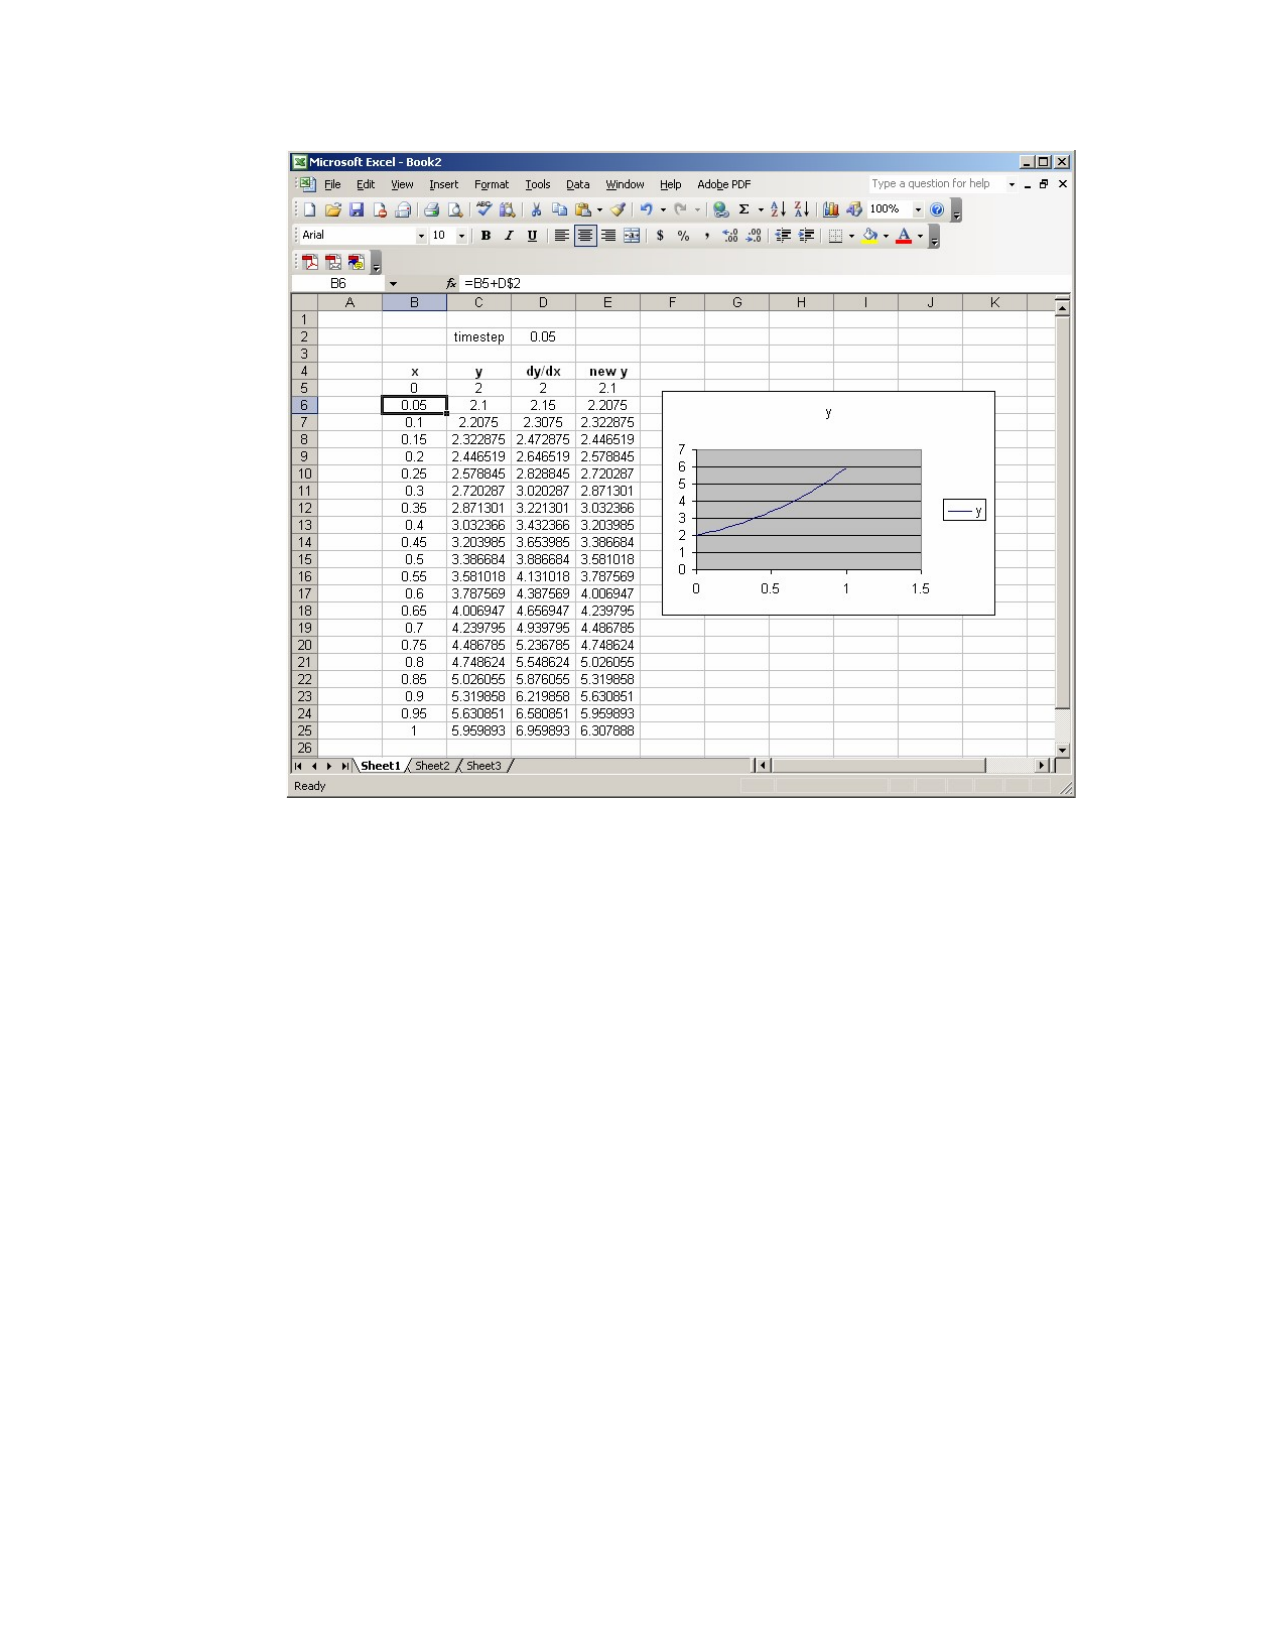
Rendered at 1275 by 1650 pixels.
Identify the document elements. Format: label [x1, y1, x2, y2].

picture [286, 150, 1076, 798]
